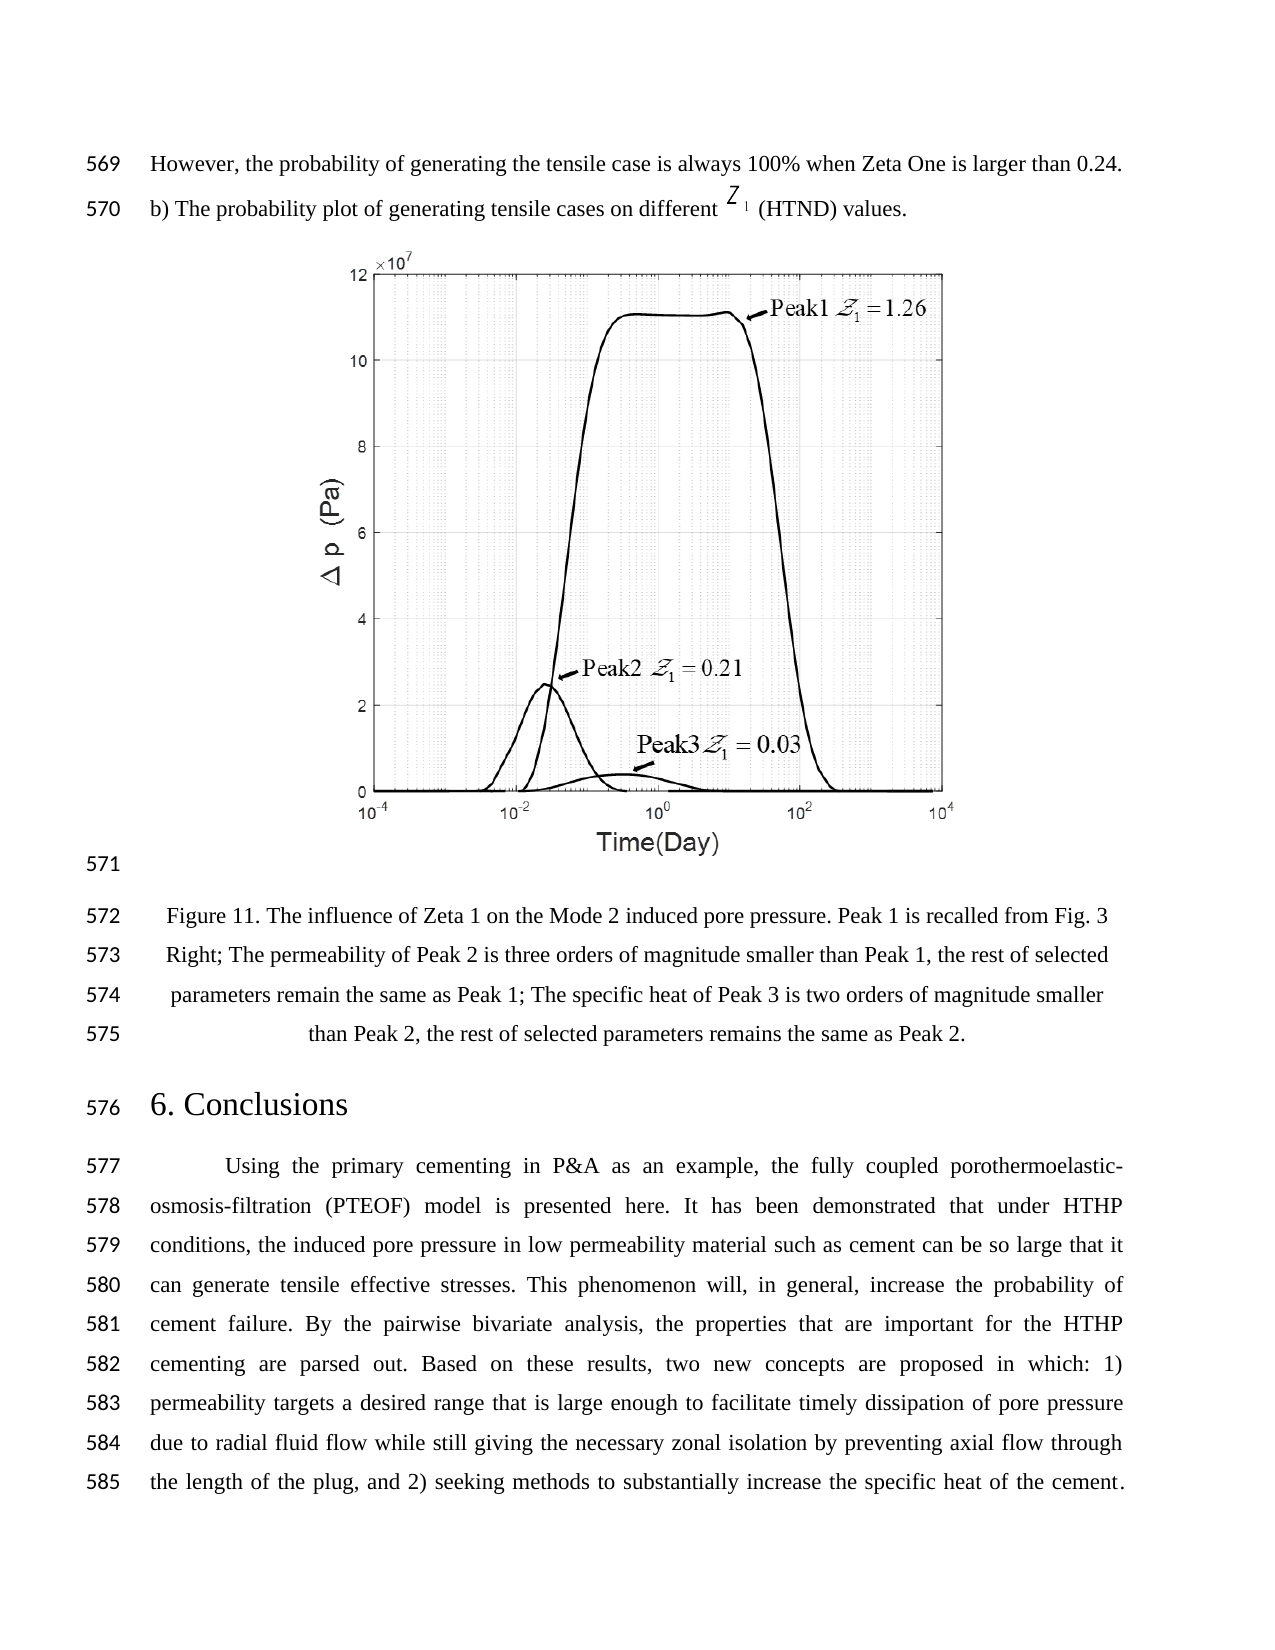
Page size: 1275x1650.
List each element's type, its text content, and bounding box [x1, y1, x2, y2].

text Figure 11. The influence of Zeta 1 on the Mode 2 induced pore pressure. Peak 1 is recalled from Fig. 3 Right; The permeability of Peak 2 is three orders of magnitude smaller than Peak 1, the rest of selected parameters remain the same as Peak 1; The specific heat of Peak 3 is two orders of magnitude smaller than Peak 2, the rest of selected parameters remains the same as Peak 2. [150, 902, 1125, 1047]
picture [300, 240, 975, 872]
text 6. Conclusions [150, 1085, 1125, 1123]
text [150, 150, 1125, 221]
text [150, 1153, 1125, 1495]
